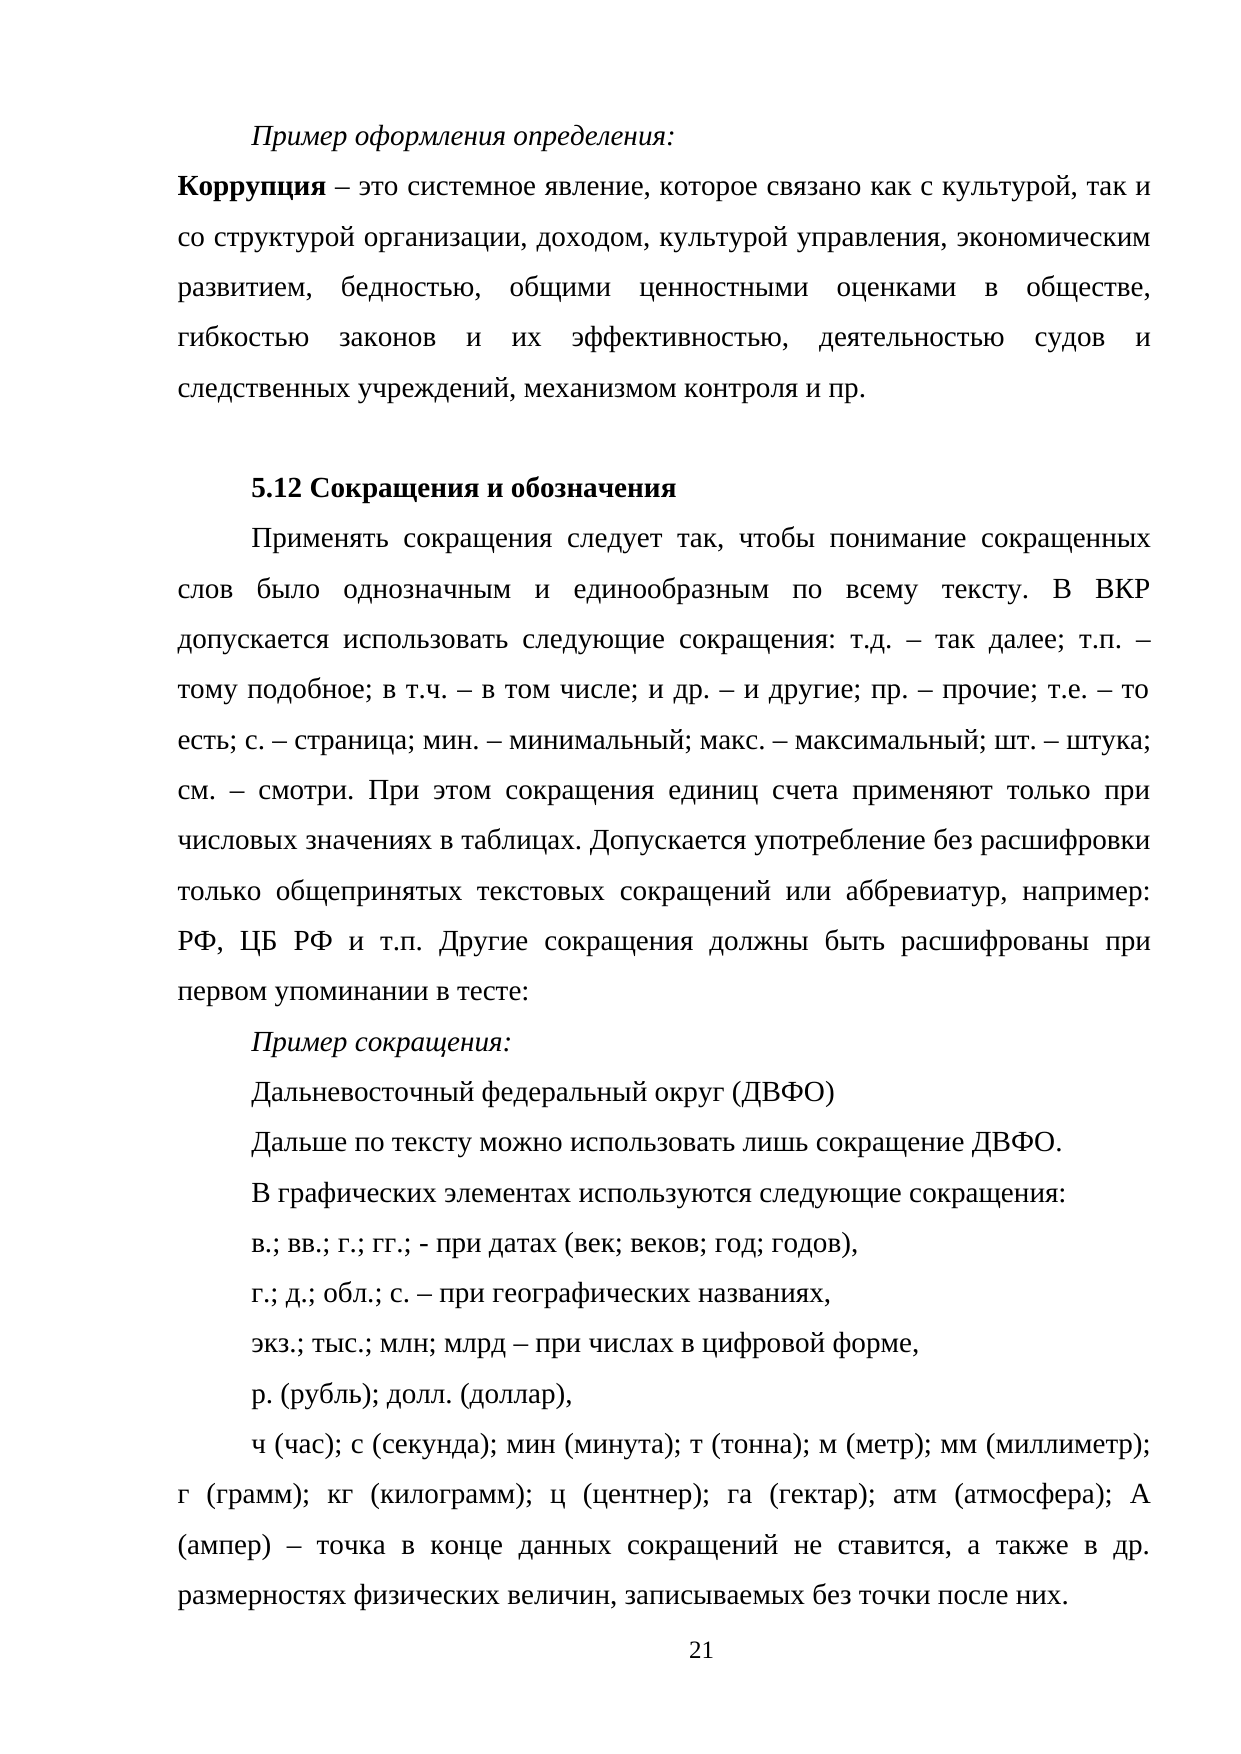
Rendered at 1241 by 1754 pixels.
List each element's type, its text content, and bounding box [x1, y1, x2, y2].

text В графических элементах используются следующие сокращения: [177, 1175, 1152, 1208]
text Коррупция – это системное явление, которое связано как с культурой, так и со структурой организации, доходом, культурой управления, экономическим развитием, бедностью, общими ценностными оценками в обществе, гибкостью законов и их эффективностью, деятельностью судов и следственных учреждений, механизмом контроля и пр. [177, 168, 1152, 403]
text в.; вв.; г.; гг.; - при датах (век; веков; год; годов), [177, 1225, 1152, 1258]
text Пример оформления определения: [177, 118, 1152, 152]
text г.; д.; обл.; с. – при географических названиях, [177, 1275, 1152, 1309]
text Пример сокращения: [177, 1024, 1152, 1057]
text Дальневосточный федеральный округ (ДВФО) [177, 1074, 1152, 1108]
text Применять сокращения следует так, чтобы понимание сокращенных слов было однозначным и единообразным по всему тексту. В ВКР допускается использовать следующие сокращения: т.д. – так далее; т.п. – тому подобное; в т.ч. – в том числе; и др. – и другие; пр. – прочие; т.е. – то есть; с. – страница; мин. – минимальный; макс. – максимальный; шт. – штука; см. – смотри. При этом сокращения единиц счета применяют только при числовых значениях в таблицах. Допускается употребление без расшифровки только общепринятых текстовых сокращений или аббревиатур, например: РФ, ЦБ РФ и т.п. Другие сокращения должны быть расшифрованы при первом упоминании в тесте: [177, 521, 1152, 1007]
text р. (рубль); долл. (доллар), [177, 1376, 1152, 1409]
text экз.; тыс.; млн; млрд – при числах в цифровой форме, [177, 1326, 1152, 1359]
text Дальше по тексту можно использовать лишь сокращение ДВФО. [177, 1124, 1152, 1158]
text ч (час); с (секунда); мин (минута); т (тонна); м (метр); мм (миллиметр); г (грамм); кг (килограмм); ц (центнер); га (гектар); атм (атмосфера); А (ампер) – точка в конце данных сокращений не ставится, а также в др. размерностях физических величин, записываемых без точки после них. [177, 1426, 1152, 1611]
text 5.12 Сокращения и обозначения [177, 470, 1152, 504]
